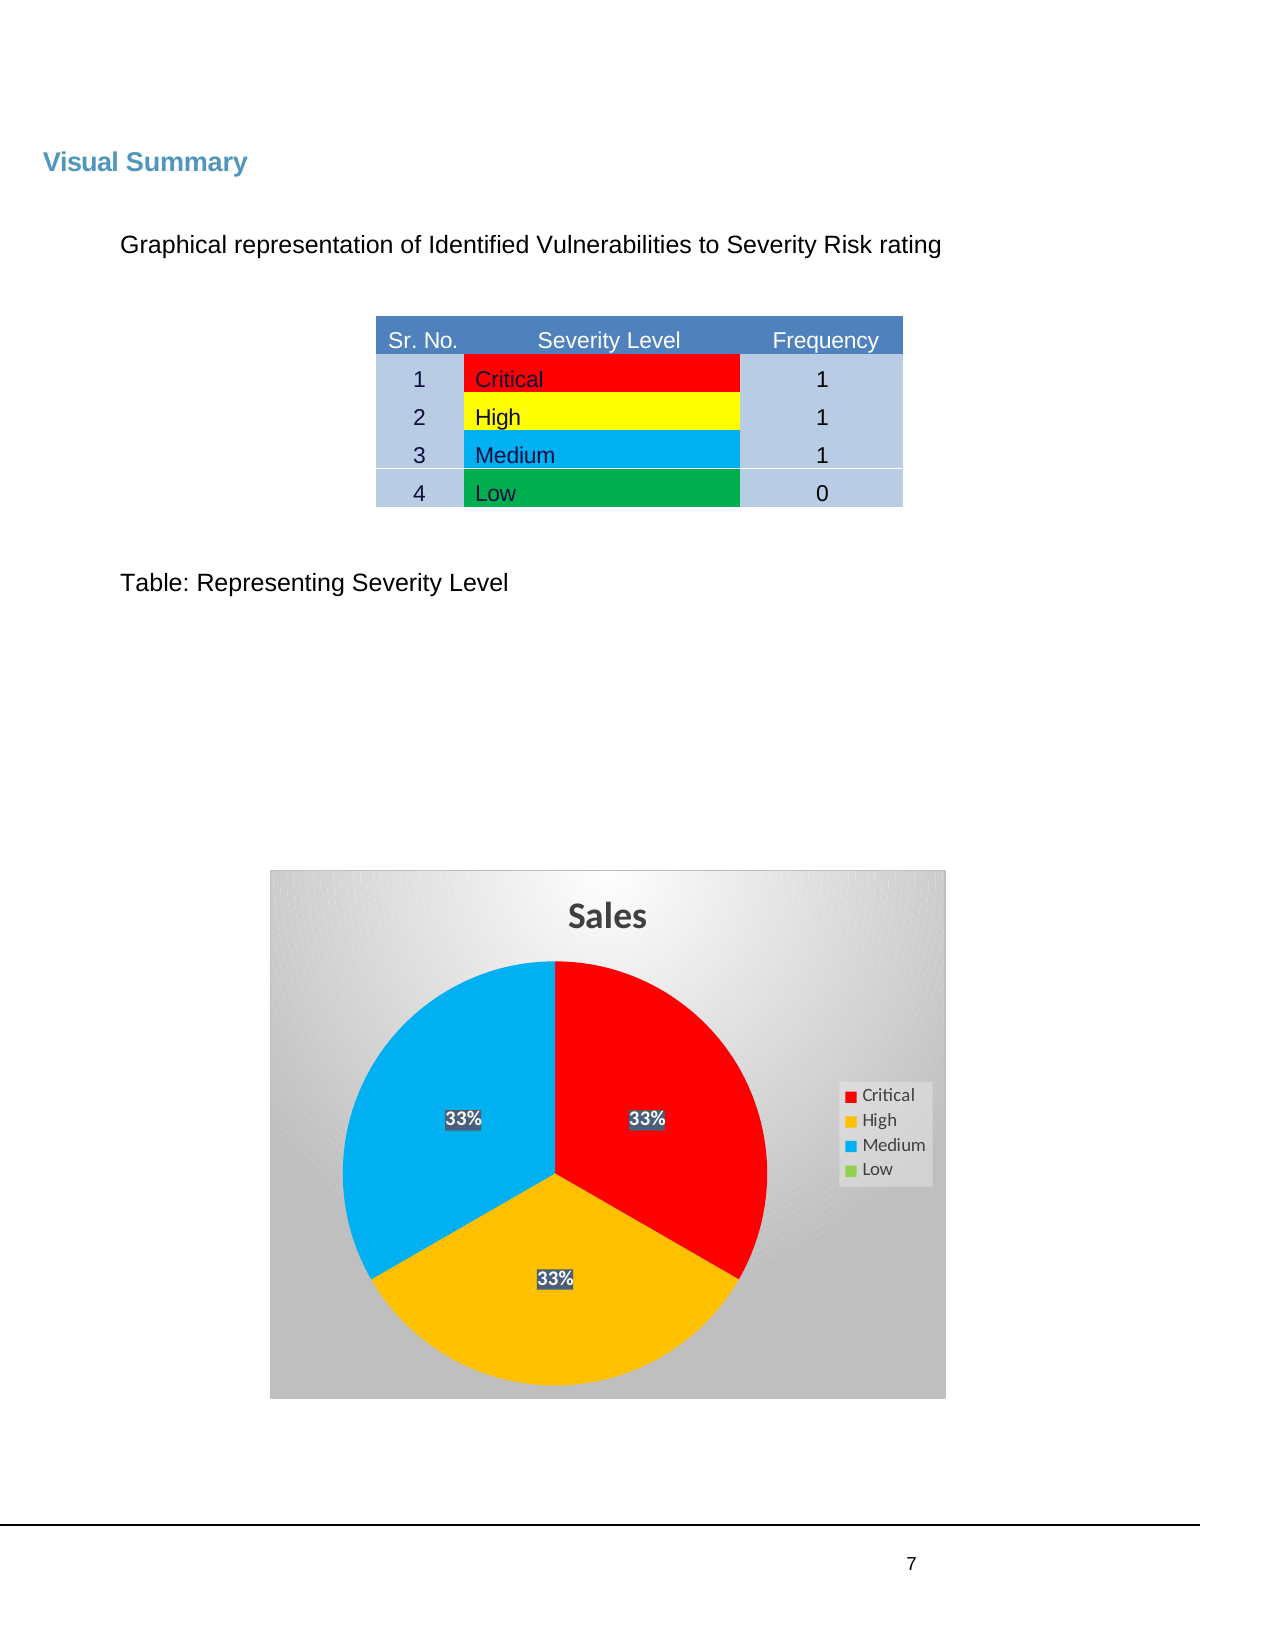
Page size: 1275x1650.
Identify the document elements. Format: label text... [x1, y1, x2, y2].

table_header Sr. No. Severity Level Frequency [376, 316, 903, 354]
table_cell 3 [376, 430, 464, 468]
table_cell Low [464, 469, 740, 507]
table_cell 1 [740, 430, 903, 468]
text Table: Representing Severity Level [120, 568, 1206, 596]
table_cell 1 [740, 354, 903, 392]
table_cell 2 [376, 392, 464, 430]
table_cell Critical [464, 354, 740, 392]
table_cell 1 [740, 392, 903, 430]
subtitle Visual Summary [4, 146, 1206, 177]
table_cell 4 [376, 469, 464, 507]
text Graphical representation of Identified Vulnerabilities to Severity Risk rating [120, 230, 1206, 259]
table_cell High [464, 392, 740, 430]
table_cell Medium [464, 430, 740, 468]
table_cell 1 [376, 354, 464, 392]
table_cell 0 [740, 469, 903, 507]
